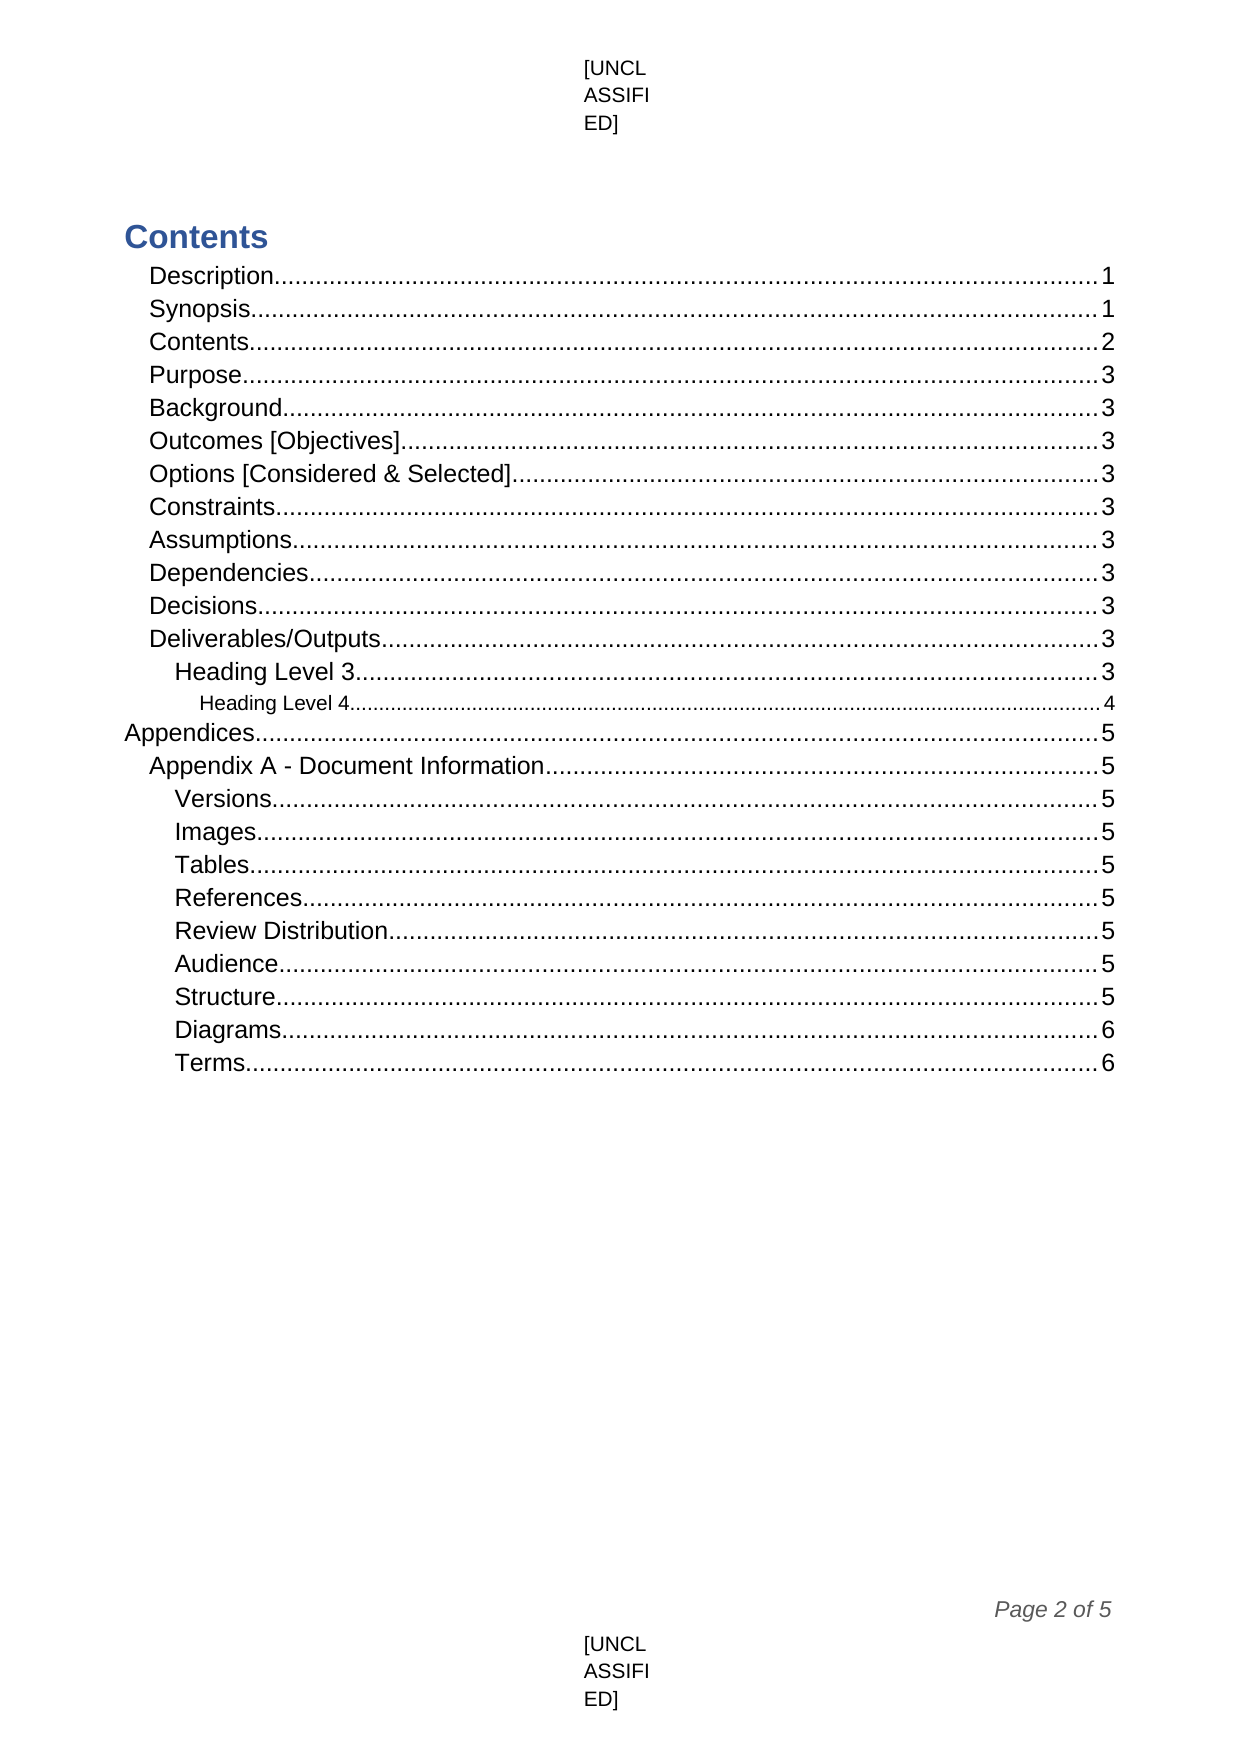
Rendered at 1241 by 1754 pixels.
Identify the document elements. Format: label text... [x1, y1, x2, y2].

text Purpose 3 [149, 360, 1116, 389]
text Background 3 [149, 393, 1116, 422]
text Terms 6 [174, 1048, 1116, 1077]
text Synopsis 1 [149, 294, 1116, 323]
text Appendices 5 [124, 718, 1116, 747]
text Assumptions 3 [149, 525, 1116, 554]
text Description 1 [149, 261, 1116, 290]
text Tables 5 [174, 850, 1116, 879]
text Decisions 3 [149, 591, 1116, 620]
text Structure 5 [174, 982, 1116, 1011]
text Heading Level 3 3 [174, 657, 1116, 686]
text Appendix A - Document Information 5 [149, 751, 1116, 780]
text Audience 5 [174, 949, 1116, 978]
text Versions 5 [174, 784, 1116, 813]
text Review Distribution 5 [174, 916, 1116, 945]
text References 5 [174, 883, 1116, 912]
text Heading Level 4 4 [199, 690, 1116, 714]
subtitle Contents [124, 217, 1116, 255]
text Images 5 [174, 817, 1116, 846]
text Constraints 3 [149, 492, 1116, 521]
text Options [Considered & Selected] 3 [149, 459, 1116, 488]
text Deliverables/Outputs 3 [149, 624, 1116, 653]
text Contents 2 [149, 327, 1116, 356]
text Diagrams 6 [174, 1015, 1116, 1044]
text Outcomes [Objectives] 3 [149, 426, 1116, 455]
text Dependencies 3 [149, 558, 1116, 587]
